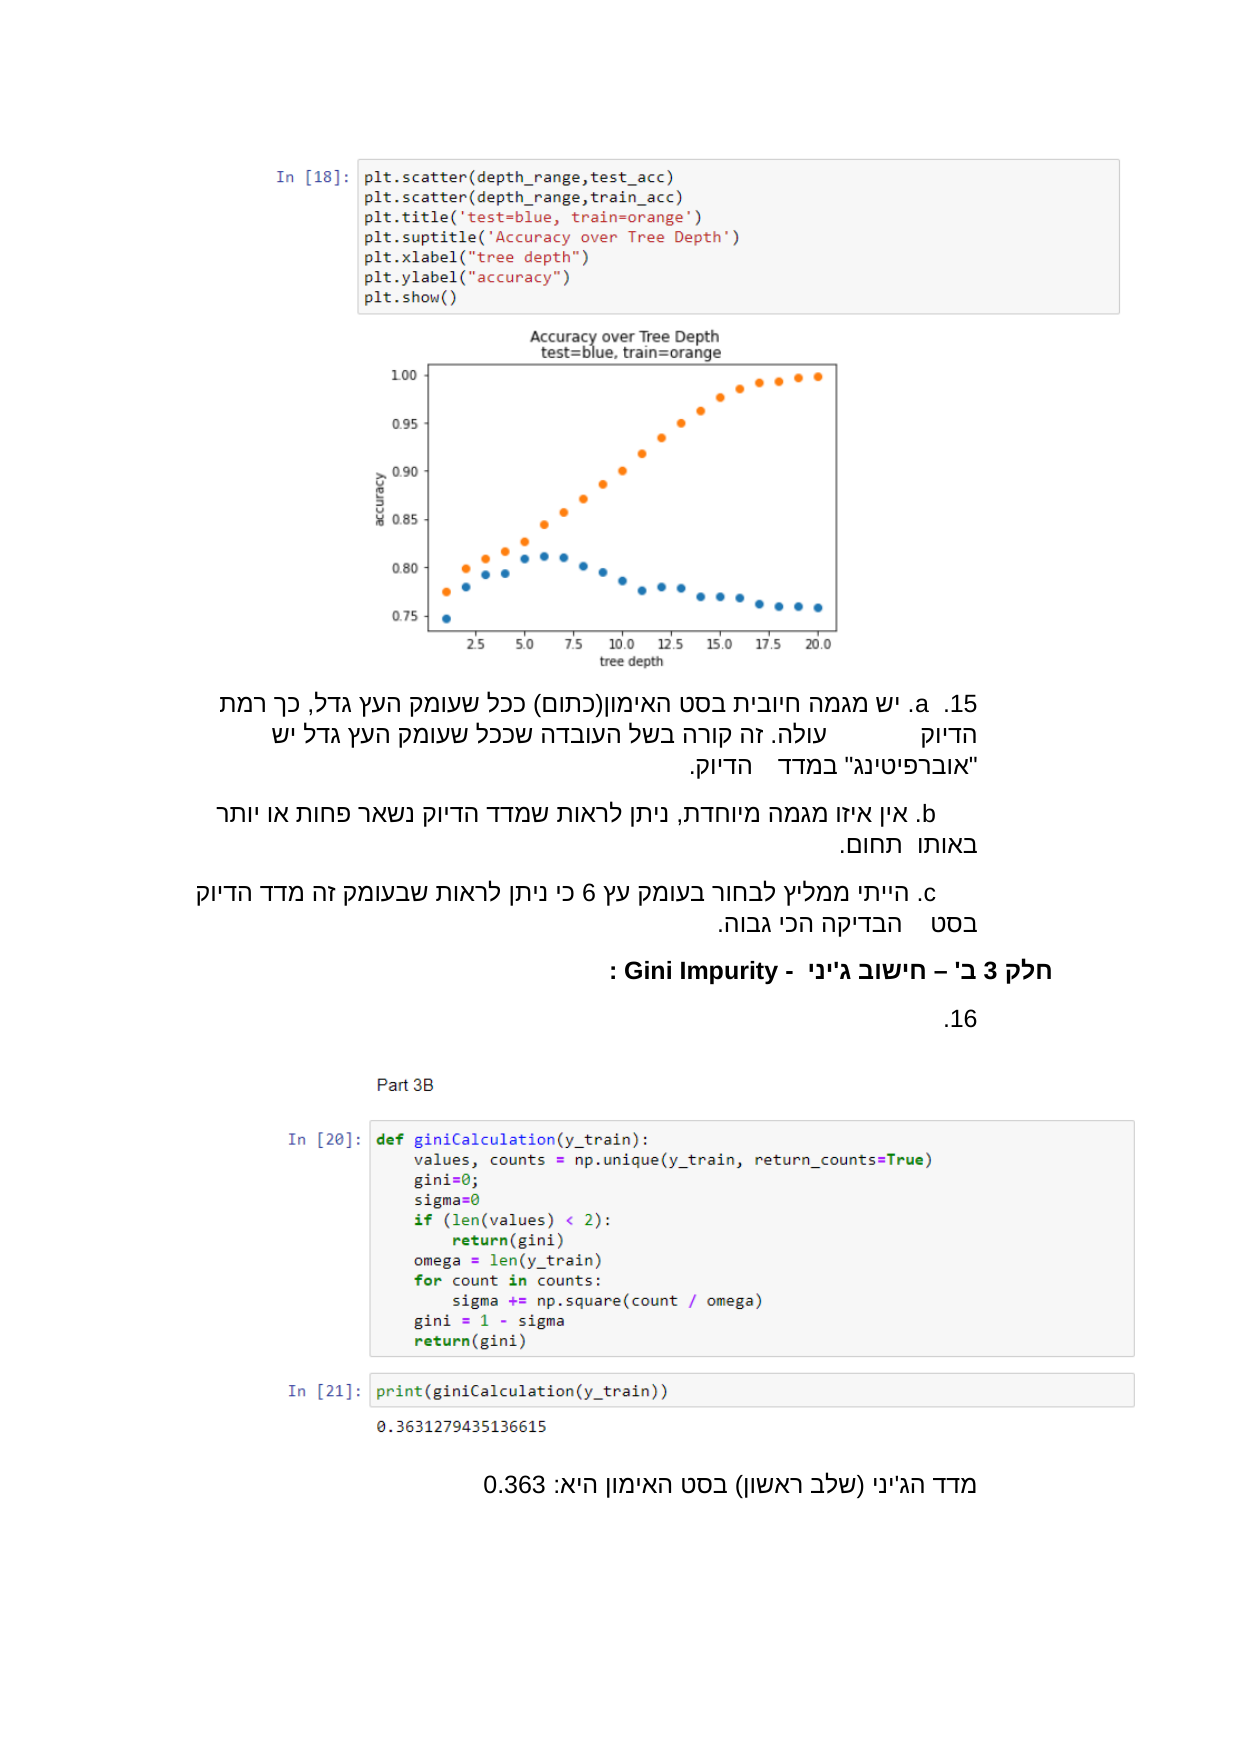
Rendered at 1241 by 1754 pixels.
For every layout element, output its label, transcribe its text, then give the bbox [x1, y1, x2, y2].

picture [278, 1053, 1144, 1450]
text c. הייתי ממליץ לבחור בעומק עץ 6 כי ניתן לראות שבעומק זה מדד הדיוק בסט הבדיקה הכי גבוה. [187, 877, 978, 937]
text 16. [187, 1004, 978, 1033]
text b. אין איזו מגמה מיוחדת, ניתן לראות שמדד הדיוק נשאר פחות או יותר באותו תחום. [187, 799, 978, 858]
picture [263, 150, 1129, 687]
text מדד הג'יני (שלב ראשון) בסט האימון היא: 0.363 [187, 1147, 978, 1499]
text חלק 3 ב' – חישוב ג'יני - Gini Impurity : [187, 956, 1053, 985]
